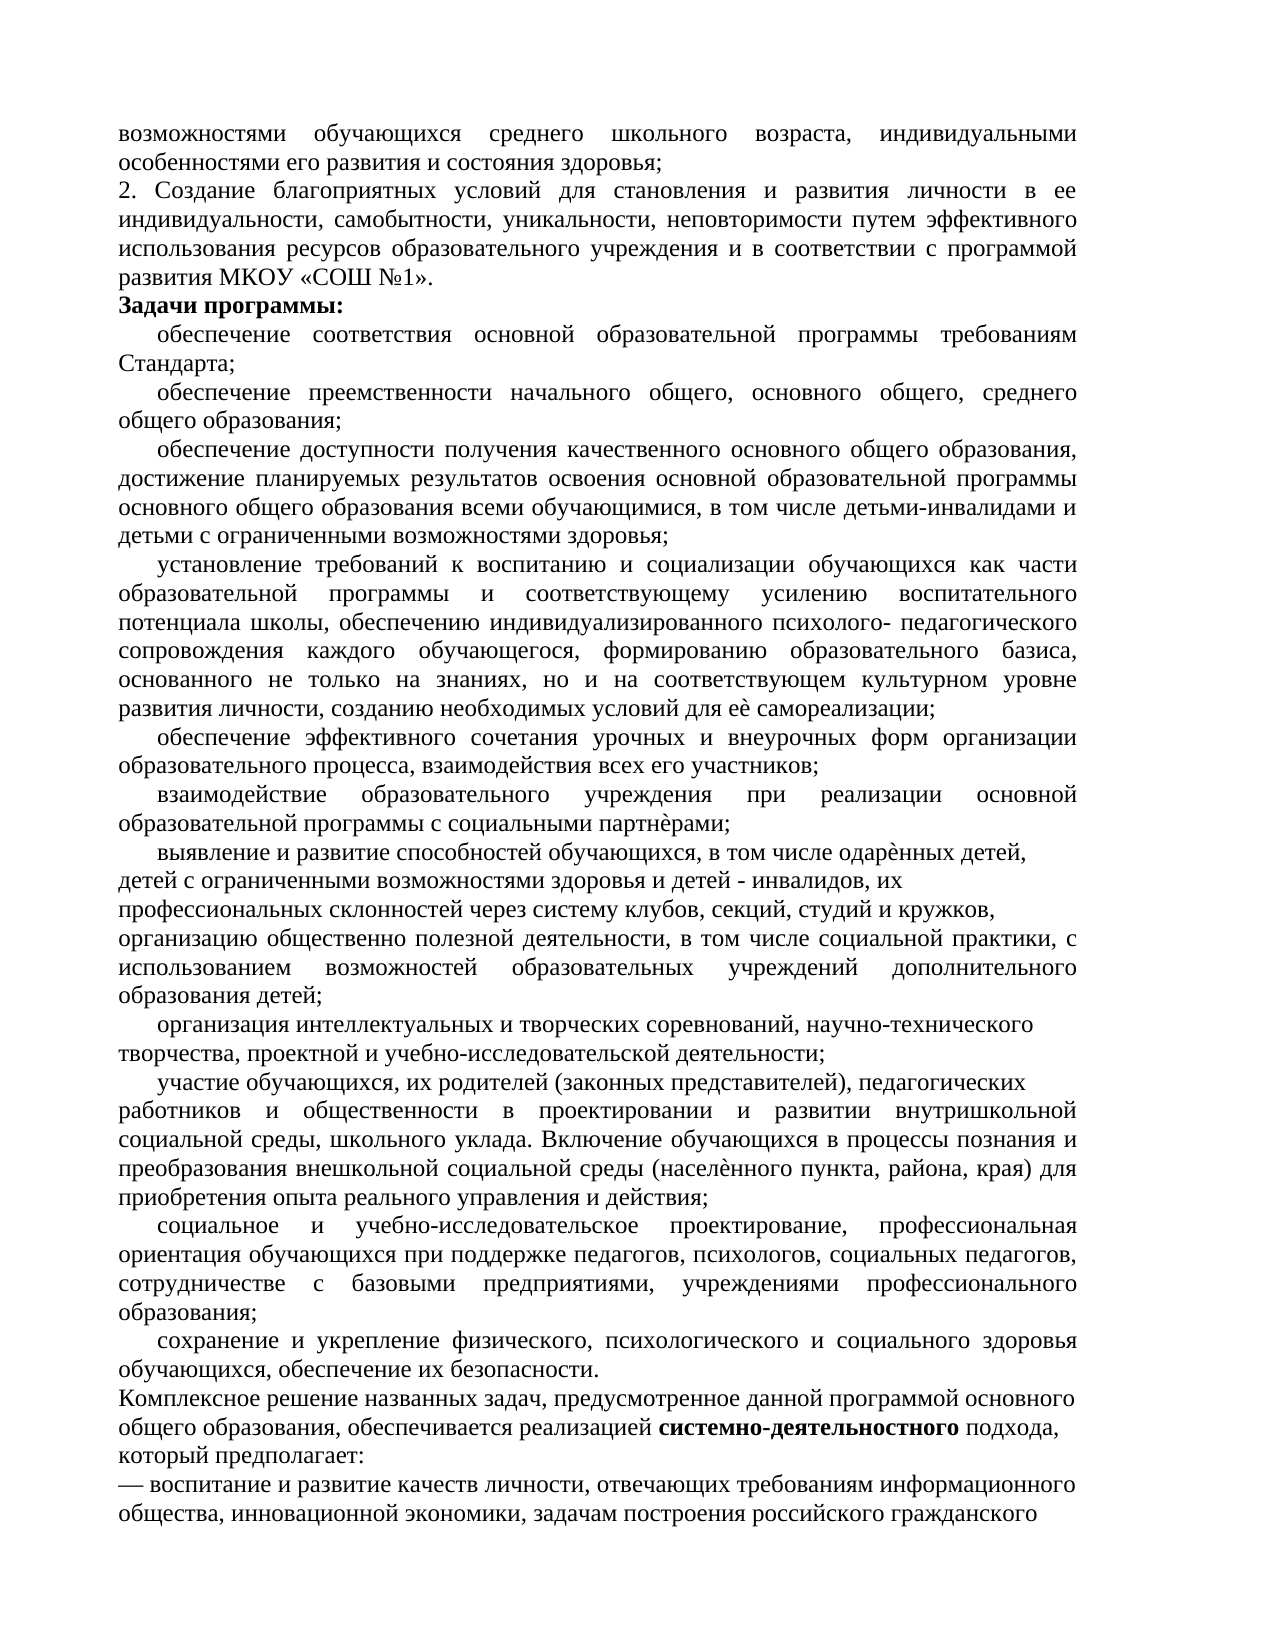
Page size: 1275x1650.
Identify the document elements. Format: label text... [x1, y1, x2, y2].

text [118, 118, 1078, 176]
text участие обучающихся, их родителей (законных представителей), педагогических [118, 1067, 1078, 1096]
text выявление и развитие способностей обучающихся, в том числе одарѐнных детей, [118, 837, 1078, 866]
text обеспечение соответствия основной образовательной программы требованиям Стандарта; [118, 319, 1078, 377]
text социальное и учебно-исследовательское проектирование, профессиональная ориентация обучающихся при поддержке педагогов, психологов, социальных педагогов, сотрудничестве с базовыми предприятиями, учреждениями профессионального образования; [118, 1211, 1078, 1326]
text обеспечение доступности получения качественного основного общего образования, достижение планируемых результатов освоения основной образовательной программы основного общего образования всеми обучающимися, в том числе детьми-инвалидами и детьми с ограниченными возможностями здоровья; [118, 434, 1078, 549]
text 2. Создание благоприятных условий для становления и развития личности в ее индивидуальности, самобытности, уникальности, неповторимости путем эффективного использования ресурсов образовательного учреждения и в соответствии с программой развития МКОУ «СОШ №1». [118, 176, 1078, 291]
text — воспитание и развитие качеств личности, отвечающих требованиям информационного [118, 1469, 1078, 1498]
text организацию общественно полезной деятельности, в том числе социальной практики, с использованием возможностей образовательных учреждений дополнительного образования детей; [118, 923, 1078, 1009]
text Задачи программы: [118, 291, 1078, 319]
text общего образования, обеспечивается реализацией системно-деятельностного подхода, [118, 1412, 1078, 1441]
text детей с ограниченными возможностями здоровья и детей - инвалидов, их [118, 866, 1078, 894]
text работников и общественности в проектировании и развитии внутришкольной социальной среды, школьного уклада. Включение обучающихся в процессы познания и преобразования внешкольной социальной среды (населѐнного пункта, района, края) для приобретения опыта реального управления и действия; [118, 1096, 1078, 1211]
text установление требований к воспитанию и социализации обучающихся как части образовательной программы и соответствующему усилению воспитательного потенциала школы, обеспечению индивидуализированного психолого- педагогического сопровождения каждого обучающегося, формированию образовательного базиса, основанного не только на знаниях, но и на соответствующем культурном уровне развития личности, созданию необходимых условий для еѐ самореализации; [118, 549, 1078, 722]
text который предполагает: [118, 1441, 1078, 1469]
text сохранение и укрепление физического, психологического и социального здоровья обучающихся, обеспечение их безопасности. [118, 1326, 1078, 1383]
text общества, инновационной экономики, задачам построения российского гражданского [118, 1498, 1078, 1527]
text взаимодействие образовательного учреждения при реализации основной образовательной программы с социальными партнѐрами; [118, 779, 1078, 837]
text обеспечение преемственности начального общего, основного общего, среднего общего образования; [118, 377, 1078, 434]
text организация интеллектуальных и творческих соревнований, научно-технического [118, 1009, 1078, 1038]
text профессиональных склонностей через систему клубов, секций, студий и кружков, [118, 894, 1078, 923]
text творчества, проектной и учебно-исследовательской деятельности; [118, 1038, 1078, 1067]
text Комплексное решение названных задач, предусмотренное данной программой основного [118, 1383, 1078, 1412]
text обеспечение эффективного сочетания урочных и внеурочных форм организации образовательного процесса, взаимодействия всех его участников; [118, 722, 1078, 779]
